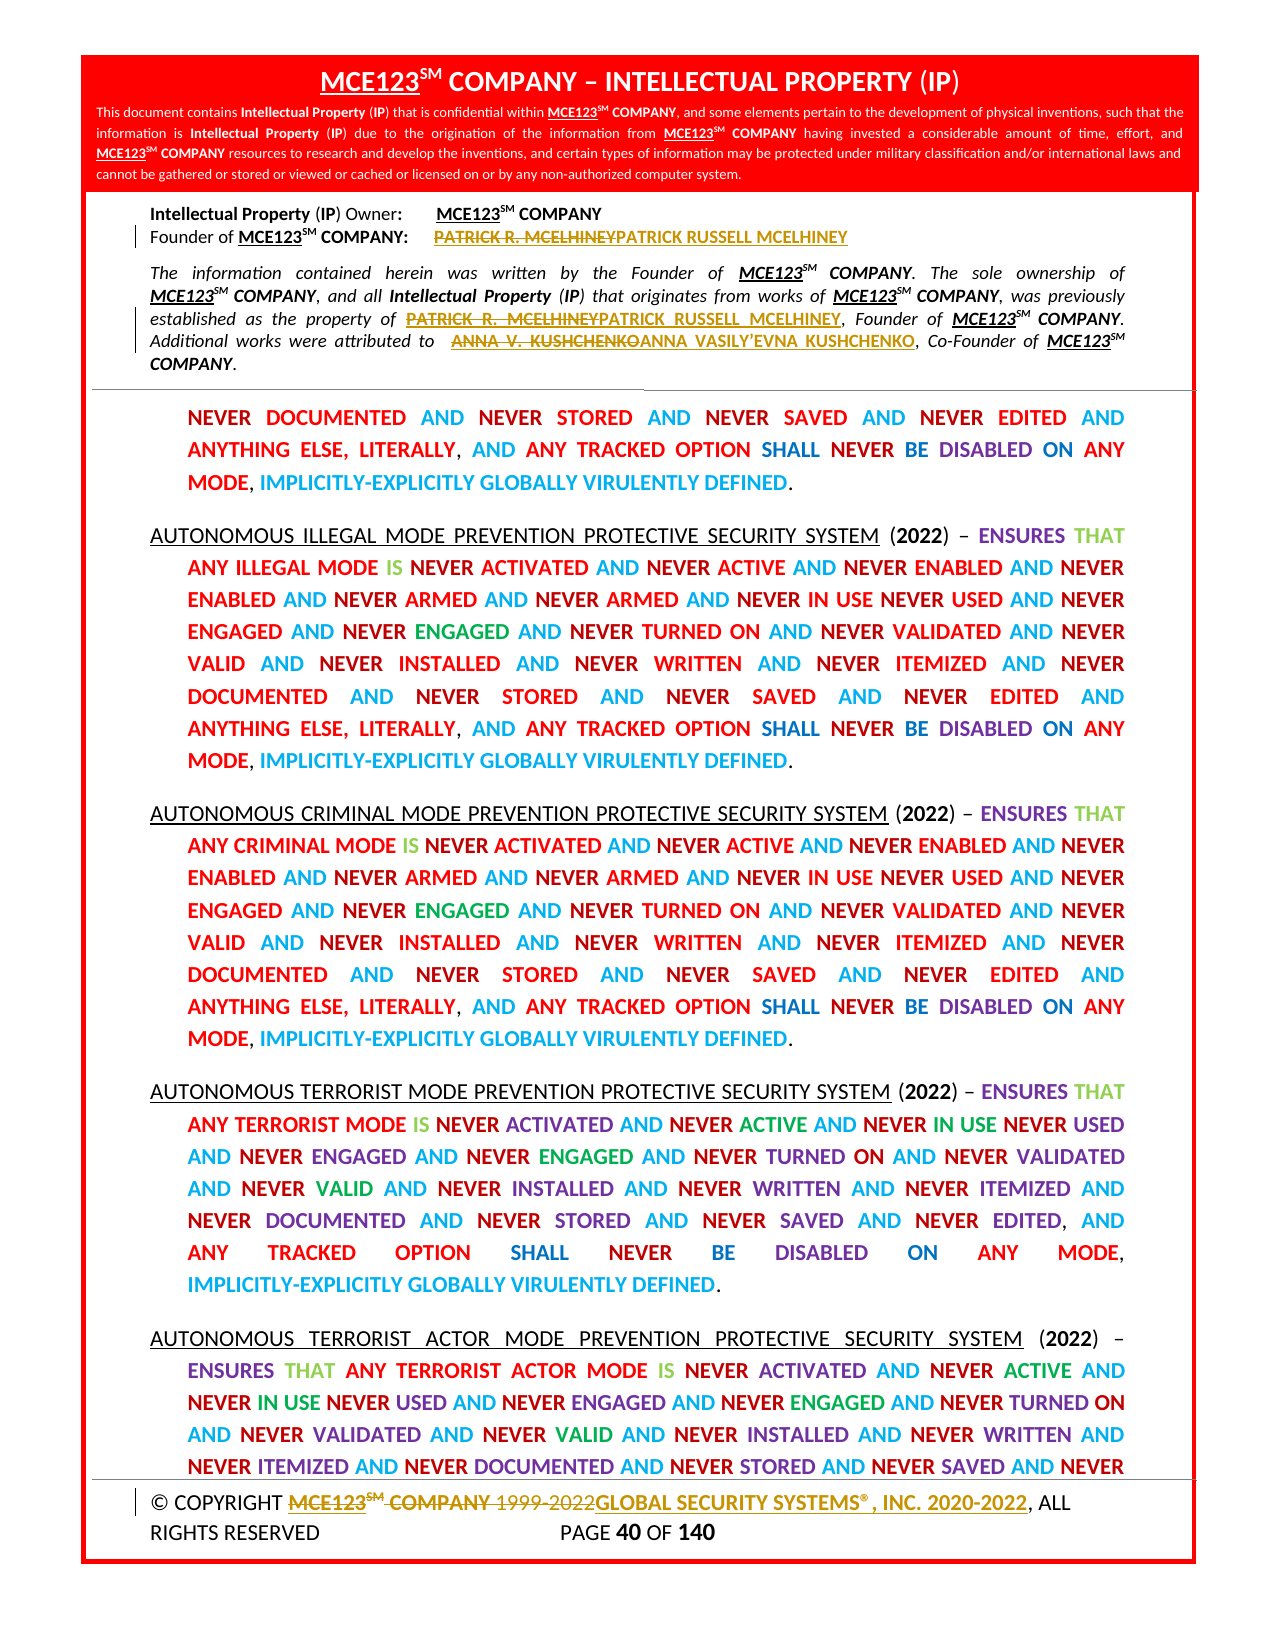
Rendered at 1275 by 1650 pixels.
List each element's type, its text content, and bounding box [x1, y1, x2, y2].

text AUTONOMOUS TERRORIST MODE PREVENTION PROTECTIVE SECURITY SYSTEM (2022) – ENSURES THAT ANY TERRORIST MODE IS NEVER ACTIVATED AND NEVER ACTIVE AND NEVER IN USE NEVER USED AND NEVER ENGAGED AND NEVER ENGAGED AND NEVER TURNED ON AND NEVER VALIDATED AND NEVER VALID AND NEVER INSTALLED AND NEVER WRITTEN AND NEVER ITEMIZED AND NEVER DOCUMENTED AND NEVER STORED AND NEVER SAVED AND NEVER EDITED, AND ANY TRACKED OPTION SHALL NEVER BE DISABLED ON ANY MODE, IMPLICITLY-EXPLICITLY GLOBALLY VIRULENTLY DEFINED. [150, 1077, 1125, 1299]
text AUTONOMOUS CRIMINAL MODE PREVENTION PROTECTIVE SECURITY SYSTEM (2022) – ENSURES THAT ANY CRIMINAL MODE IS NEVER ACTIVATED AND NEVER ACTIVE AND NEVER ENABLED AND NEVER ENABLED AND NEVER ARMED AND NEVER ARMED AND NEVER IN USE NEVER USED AND NEVER ENGAGED AND NEVER ENGAGED AND NEVER TURNED ON AND NEVER VALIDATED AND NEVER VALID AND NEVER INSTALLED AND NEVER WRITTEN AND NEVER ITEMIZED AND NEVER DOCUMENTED AND NEVER STORED AND NEVER SAVED AND NEVER EDITED AND ANYTHING ELSE, LITERALLY, AND ANY TRACKED OPTION SHALL NEVER BE DISABLED ON ANY MODE, IMPLICITLY-EXPLICITLY GLOBALLY VIRULENTLY DEFINED. [150, 799, 1125, 1052]
text AUTONOMOUS ILLEGAL MODE PREVENTION PROTECTIVE SECURITY SYSTEM (2022) – ENSURES THAT ANY ILLEGAL MODE IS NEVER ACTIVATED AND NEVER ACTIVE AND NEVER ENABLED AND NEVER ENABLED AND NEVER ARMED AND NEVER ARMED AND NEVER IN USE NEVER USED AND NEVER ENGAGED AND NEVER ENGAGED AND NEVER TURNED ON AND NEVER VALIDATED AND NEVER VALID AND NEVER INSTALLED AND NEVER WRITTEN AND NEVER ITEMIZED AND NEVER DOCUMENTED AND NEVER STORED AND NEVER SAVED AND NEVER EDITED AND ANYTHING ELSE, LITERALLY, AND ANY TRACKED OPTION SHALL NEVER BE DISABLED ON ANY MODE, IMPLICITLY-EXPLICITLY GLOBALLY VIRULENTLY DEFINED. [150, 521, 1125, 774]
